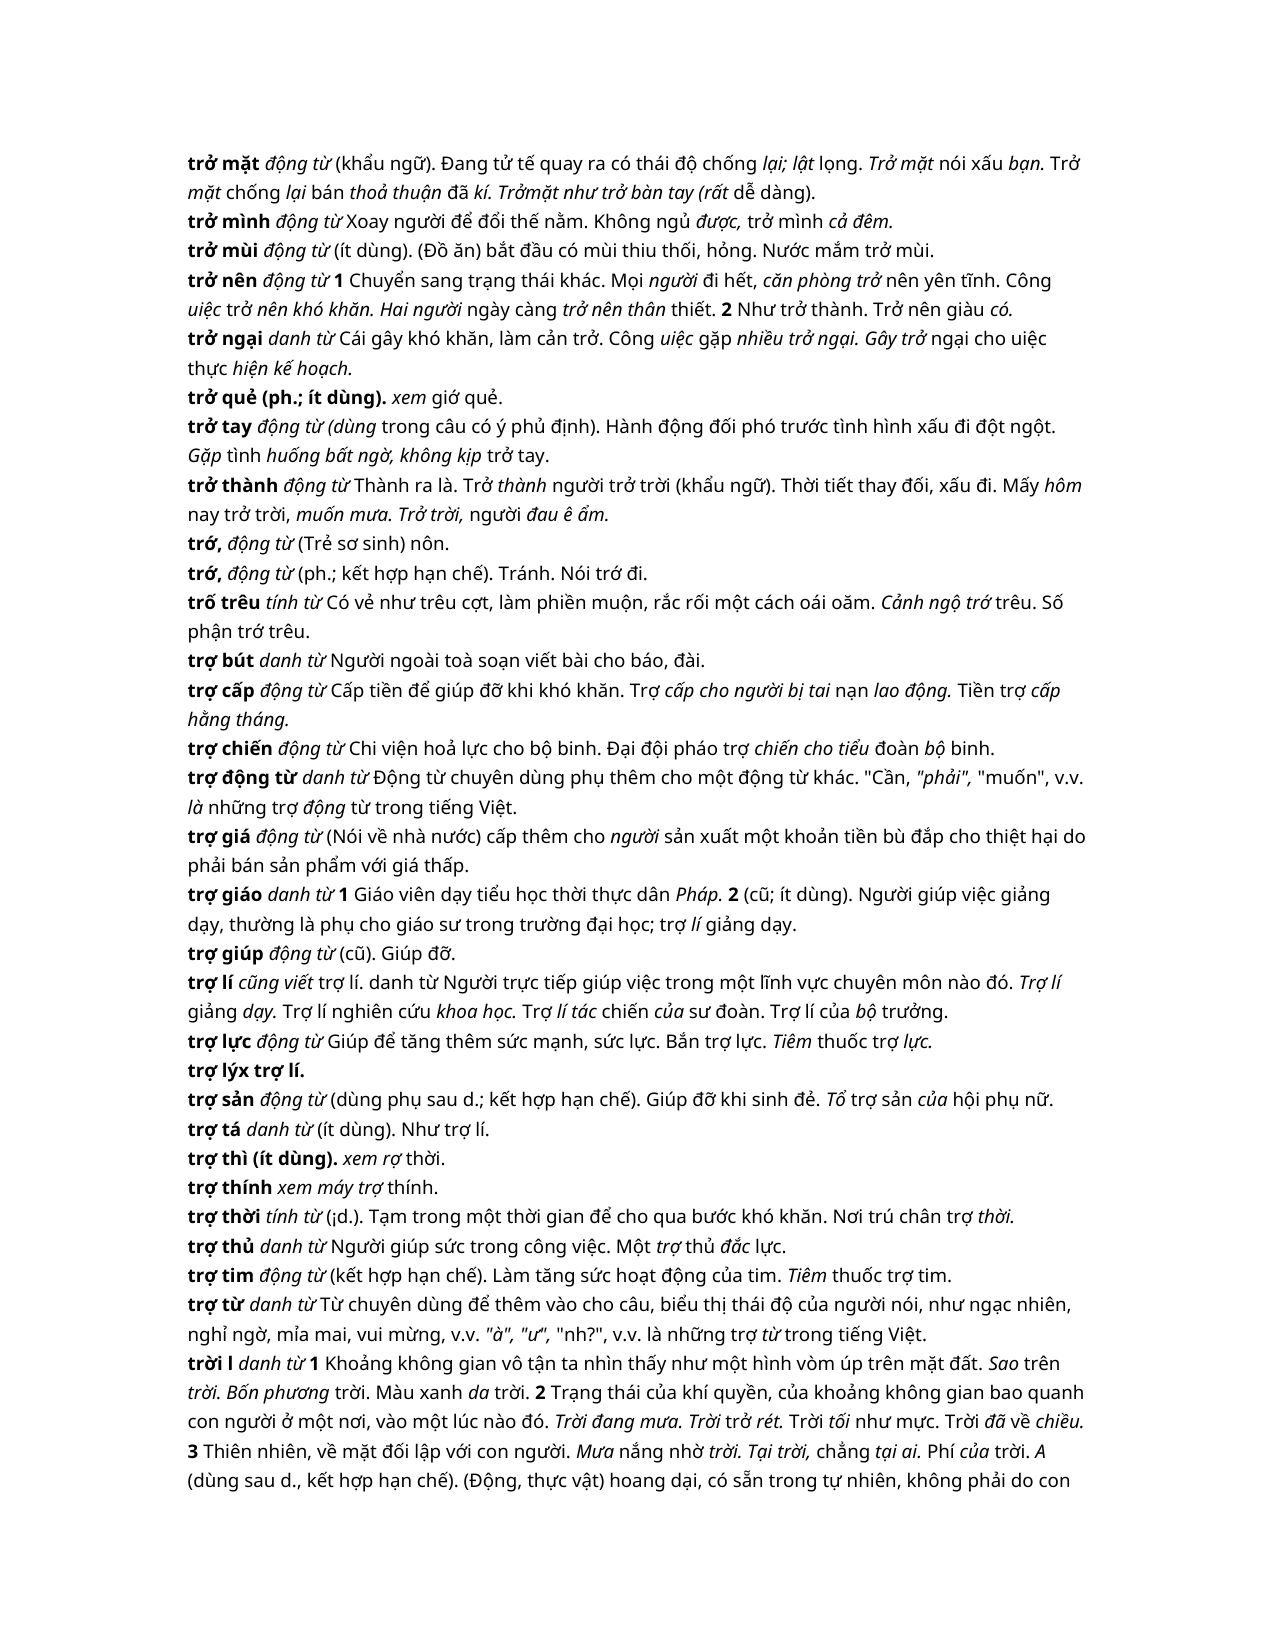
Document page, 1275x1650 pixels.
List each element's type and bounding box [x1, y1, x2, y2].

text [187, 150, 1087, 1493]
